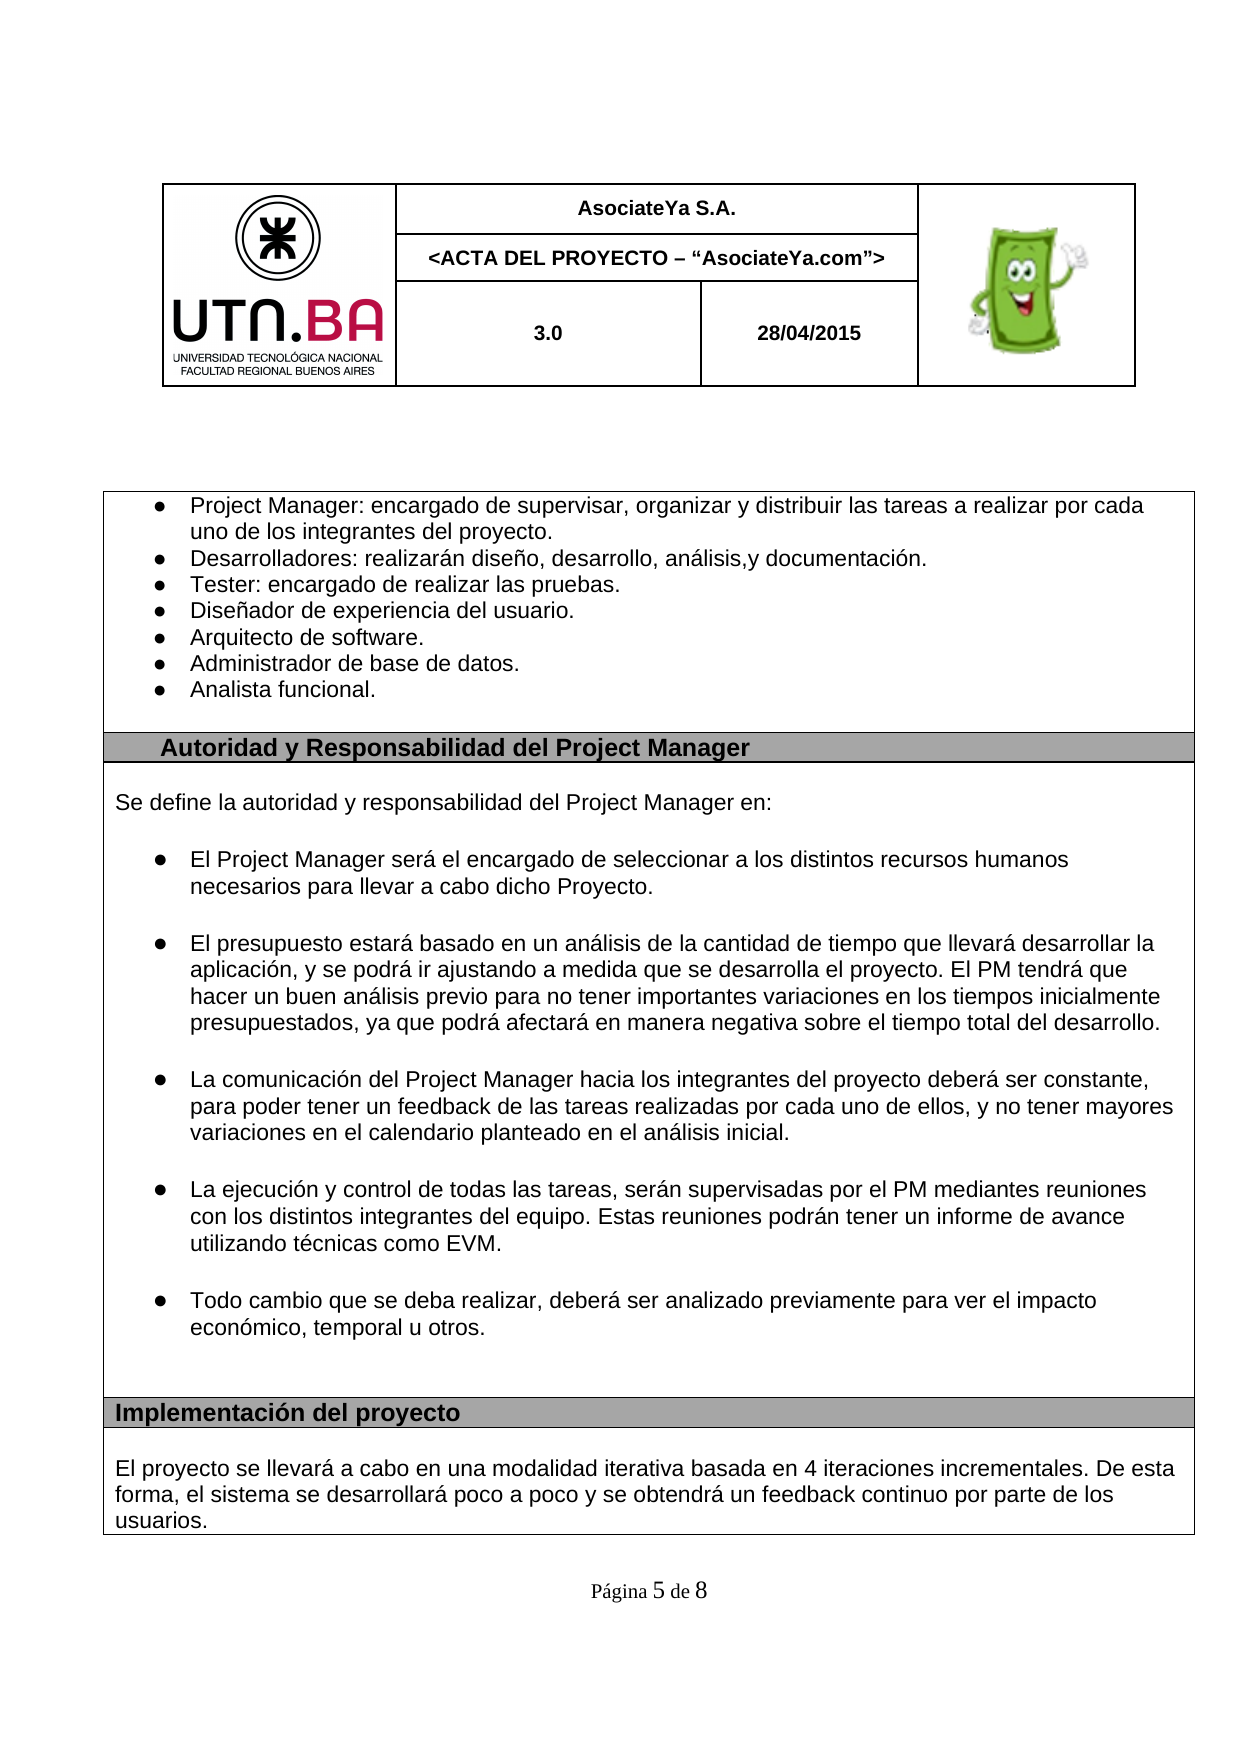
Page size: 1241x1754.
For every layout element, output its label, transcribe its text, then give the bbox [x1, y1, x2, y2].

picture [173, 195, 383, 375]
table_cell Implementación del proyecto [104, 1398, 1194, 1427]
picture [956, 220, 1097, 358]
table_cell Se define la autoridad y responsabilidad del Project Manager en: El Project Manager será el encargado de seleccionar a los distintos recursos humanos necesarios para llevar a cabo dicho Proyecto. El presupuesto estará basado en un análisis de la cantidad de tiempo que llevará desarrollar la aplicación, y se podrá ir ajustando a medida que se desarrolla el proyecto. El PM tendrá que hacer un buen análisis previo para no tener importantes variaciones en los tiempos inicialmente presupuestados, ya que podrá afectará en manera negativa sobre el tiempo total del desarrollo. La comunicación del Project Manager hacia los integrantes del proyecto deberá ser constante, para poder tener un feedback de las tareas realizadas por cada uno de ellos, y no tener mayores variaciones en el calendario planteado en el análisis inicial. La ejecución y control de todas las tareas, serán supervisadas por el PM mediantes reuniones con los distintos integrantes del equipo. Estas reuniones podrán tener un informe de avance utilizando técnicas como EVM. Todo cambio que se deba realizar, deberá ser analizado previamente para ver el impacto económico, temporal u otros. [104, 763, 1194, 1397]
table_cell Autoridad y Responsabilidad del Project Manager [104, 733, 1194, 761]
